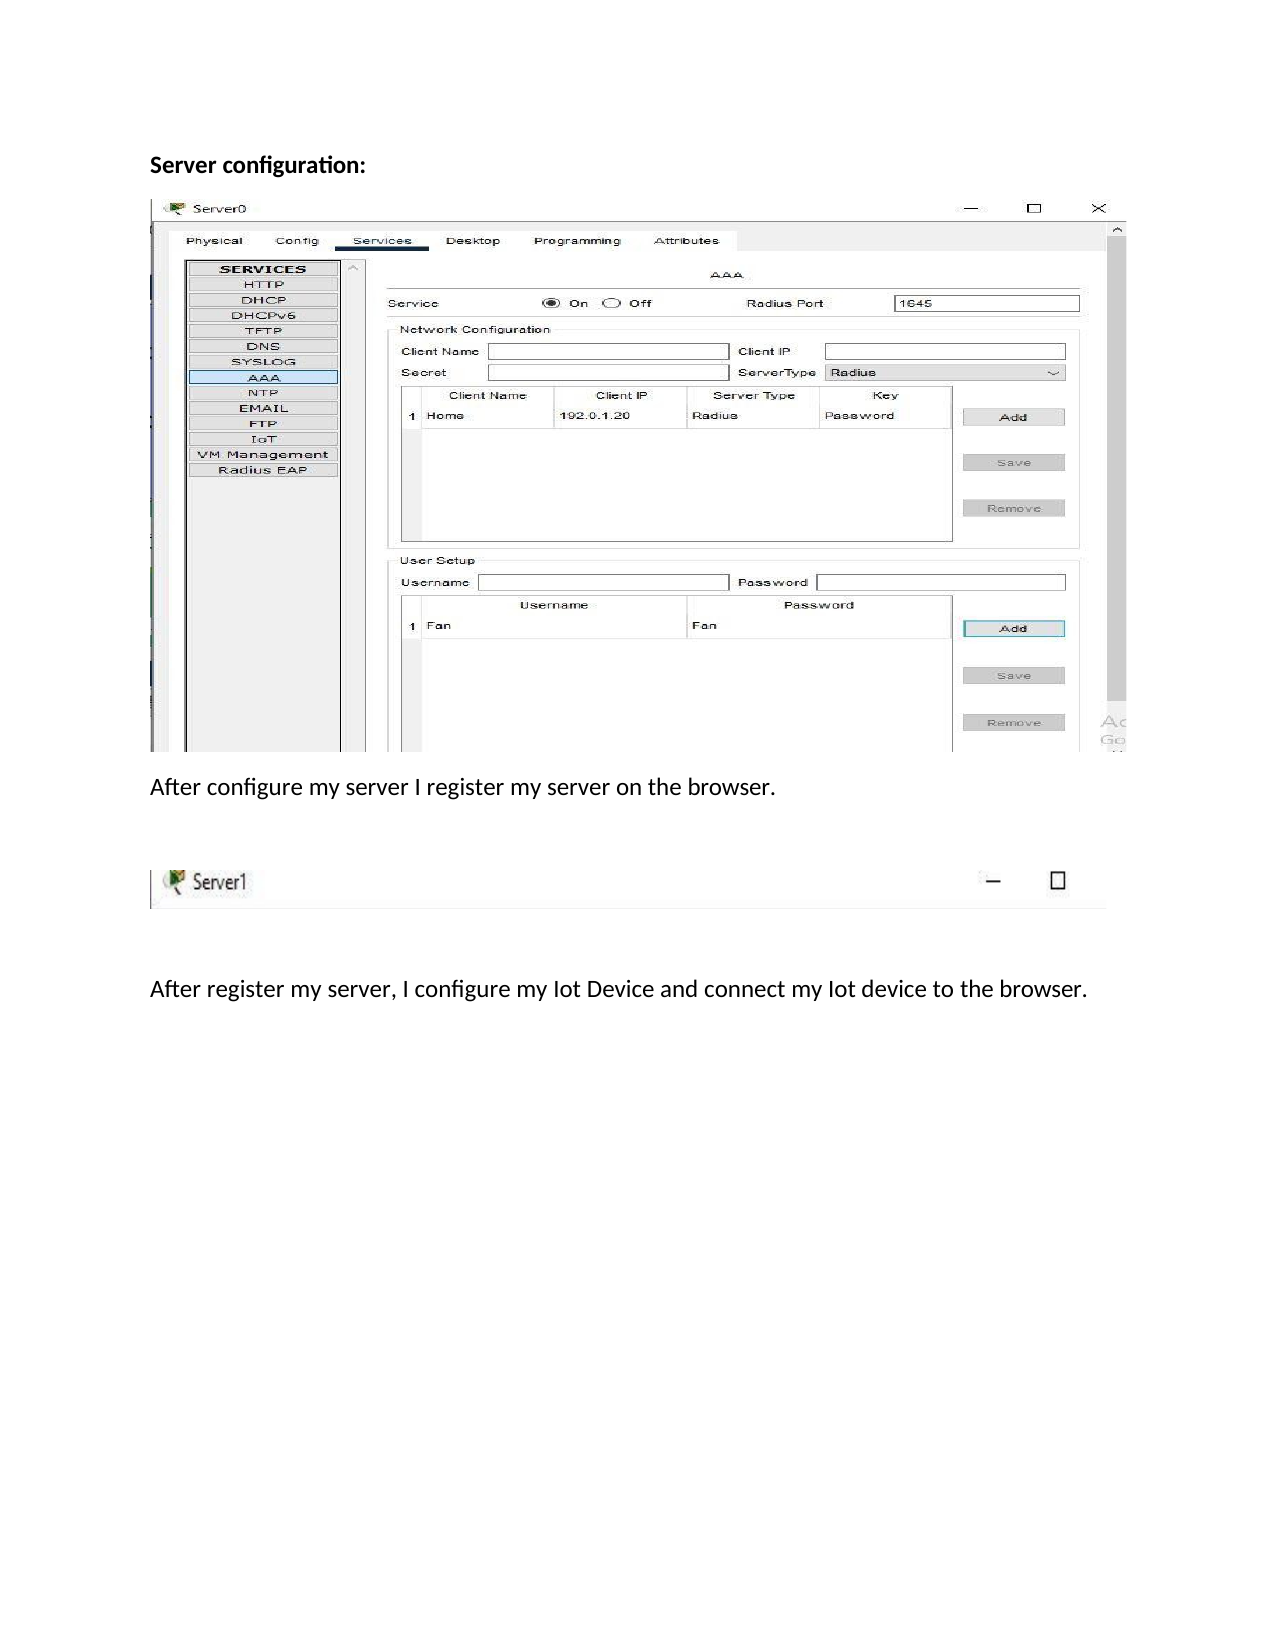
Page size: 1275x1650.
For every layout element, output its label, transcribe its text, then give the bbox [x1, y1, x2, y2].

text After register my server, I configure my Iot Device and connect my Iot device to the browser. [150, 973, 1248, 1004]
picture [150, 870, 1107, 909]
picture [150, 199, 1127, 752]
text Server configuration: [150, 150, 1248, 180]
